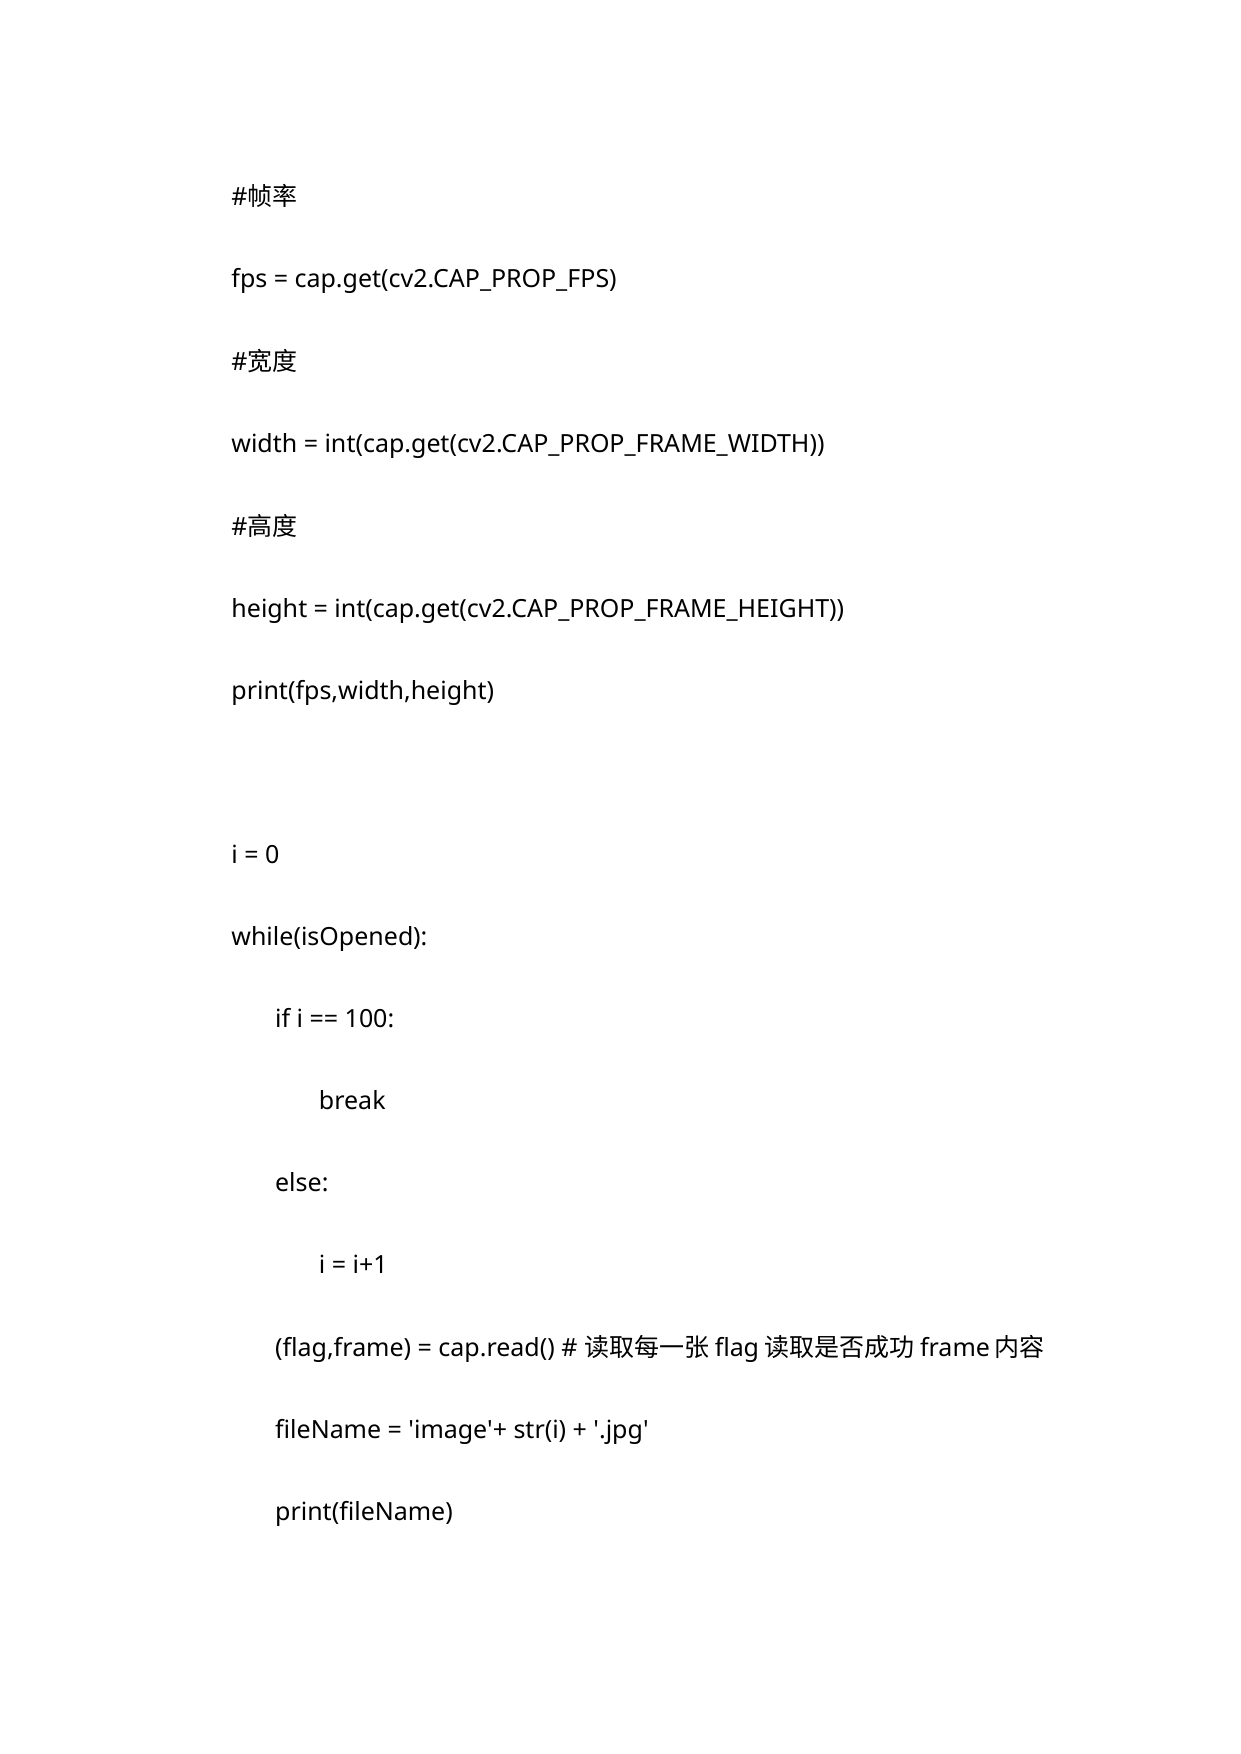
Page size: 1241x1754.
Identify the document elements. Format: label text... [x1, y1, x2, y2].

text i = 0 [187, 821, 1053, 886]
text #帧率 [187, 162, 1053, 227]
text while(isOpened): [187, 903, 1053, 968]
text #高度 [187, 492, 1053, 557]
text print(fileName) [187, 1478, 1053, 1543]
text (flag,frame) = cap.read() # 读取每一张 flag读取是否成功 frame内容 [187, 1313, 1053, 1378]
text if i == 100: [187, 985, 1053, 1050]
text #宽度 [187, 327, 1053, 392]
text width = int(cap.get(cv2.CAP_PROP_FRAME_WIDTH)) [187, 410, 1053, 475]
text height = int(cap.get(cv2.CAP_PROP_FRAME_HEIGHT)) [187, 575, 1053, 640]
text i = i+1 [187, 1231, 1053, 1296]
text fileName = 'image'+ str(i) + '.jpg' [187, 1396, 1053, 1461]
text else: [187, 1149, 1053, 1214]
text fps = cap.get(cv2.CAP_PROP_FPS) [187, 245, 1053, 310]
text break [187, 1067, 1053, 1132]
text print(fps,width,height) [187, 657, 1053, 722]
